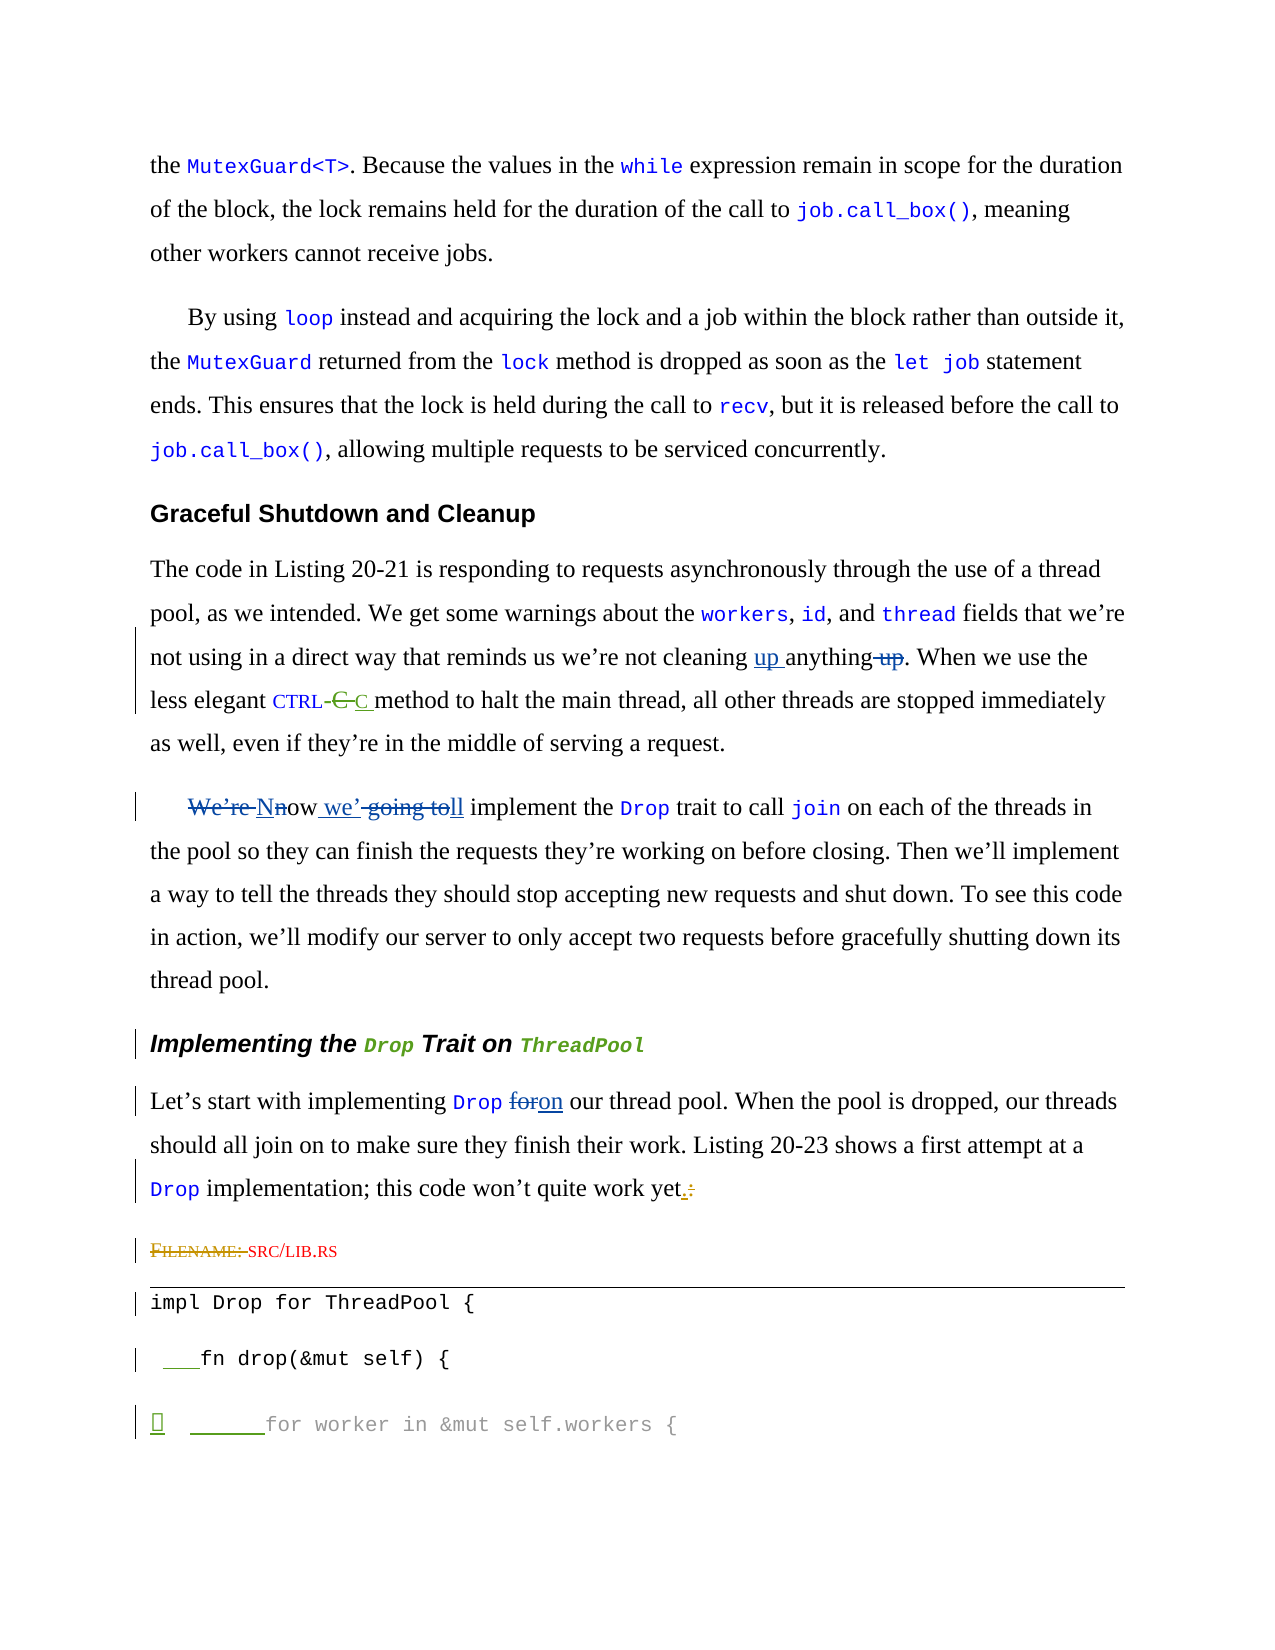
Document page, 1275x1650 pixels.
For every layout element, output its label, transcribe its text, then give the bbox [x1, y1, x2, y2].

text Let’s start with implementing Drop our thread pool. When the pool is dropped, our threads should all join on to make sure they finish their work. Listing 20-23 shows a first attempt at a Drop implementation; this code won’t quite work yet [150, 1086, 1125, 1203]
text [150, 150, 1125, 267]
text for worker in &mut self.workers { [150, 1405, 1125, 1439]
text fn drop(&mut self) { [150, 1348, 1125, 1372]
text The code in Listing 20-21 is responding to requests asynchronously through the use of a thread pool, as we intended. We get some warnings about the workers, id, and thread fields that we’re not using in a direct way that reminds us we’re not cleaning anything. When we use the less elegant ctrl-method to halt the main thread, all other threads are stopped immediately as well, even if they’re in the middle of serving a request. [150, 554, 1125, 757]
text Implementing the Drop Trait on ThreadPool [150, 1029, 1125, 1059]
text ow implement the Drop trait to call join on each of the threads in the pool so they can finish the requests they’re working on before closing. Then we’ll implement a way to tell the threads they should stop accepting new requests and shut down. To see this code in action, we’ll modify our server to only accept two requests before gracefully shutting down its thread pool. [150, 792, 1125, 994]
text src/lib.rs [150, 1238, 1125, 1262]
text impl Drop for ThreadPool { [150, 1288, 1125, 1316]
text By using loop instead and acquiring the lock and a job within the block rather than outside it, the MutexGuard returned from the lock method is dropped as soon as the let job statement ends. This ensures that the lock is held during the call to recv, but it is released before the call to job.call_box(), allowing multiple requests to be serviced concurrently. [150, 302, 1125, 463]
text Graceful Shutdown and Cleanup [150, 499, 1125, 528]
